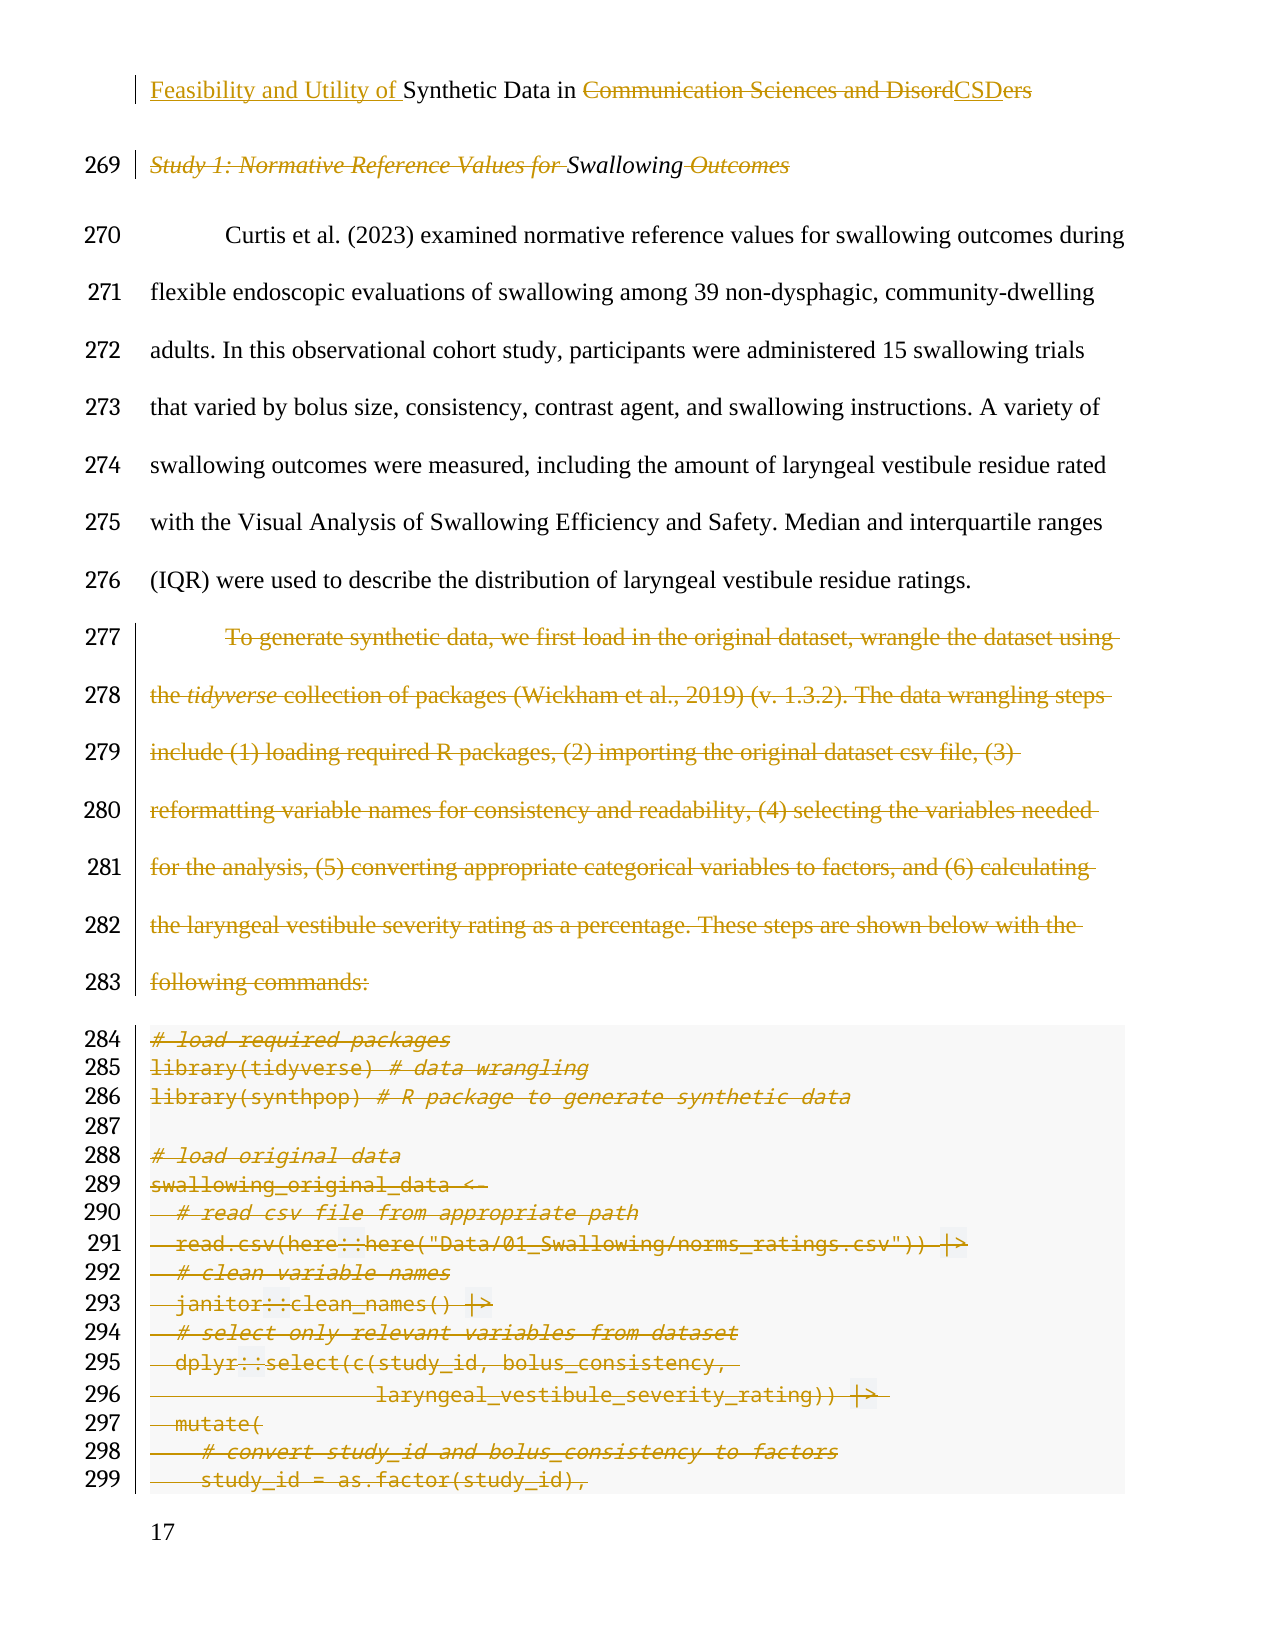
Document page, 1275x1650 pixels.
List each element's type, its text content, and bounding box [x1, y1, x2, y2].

text Curtis et al. (2023) examined normative reference values for swallowing outcomes during flexible endoscopic evaluations of swallowing among 39 non-dysphagic, community-dwelling adults. In this observational cohort study, participants were administered 15 swallowing trials that varied by bolus size, consistency, contrast agent, and swallowing instructions. A variety of swallowing outcomes were measured, including the amount of laryngeal vestibule residue rated with the Visual Analysis of Swallowing Efficiency and Safety. Median and interquartile ranges (IQR) were used to describe the distribution of laryngeal vestibule residue ratings. [150, 220, 1125, 594]
subtitle Swallowing [150, 150, 1125, 179]
